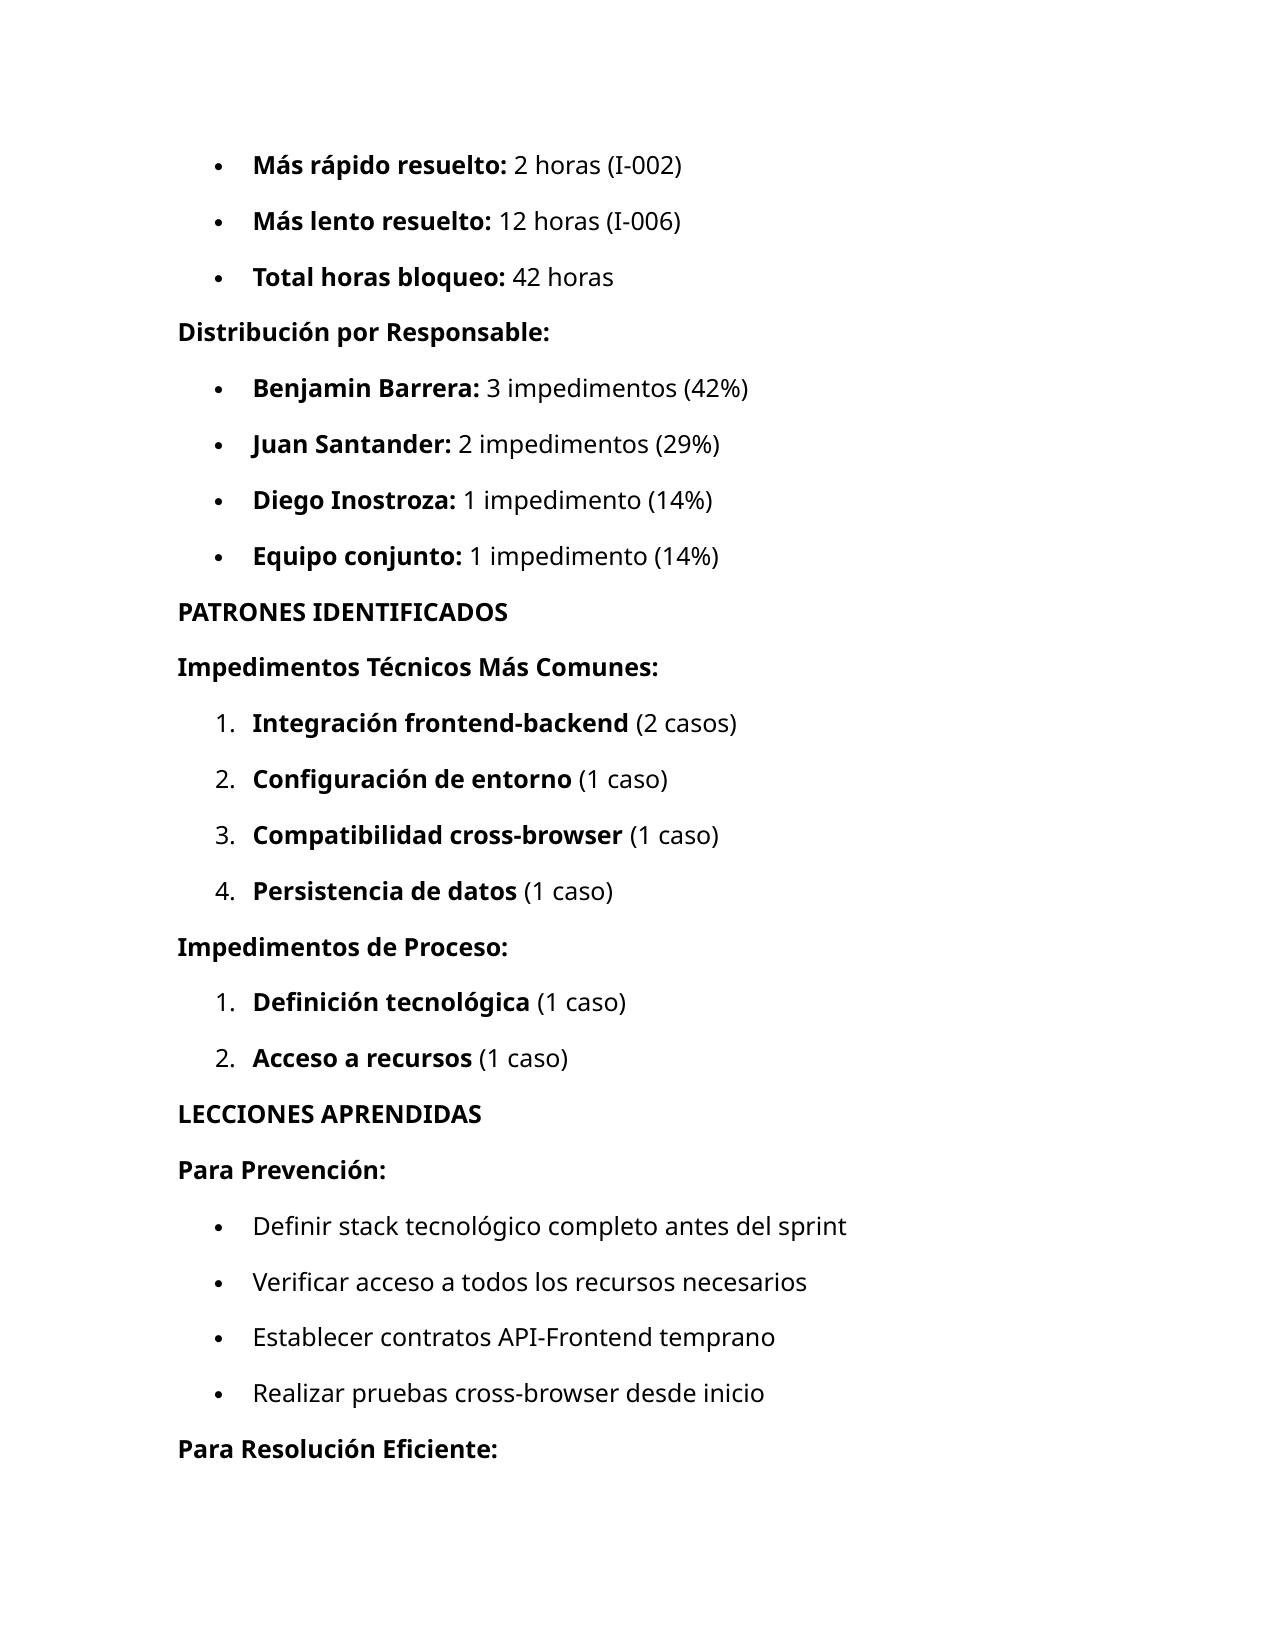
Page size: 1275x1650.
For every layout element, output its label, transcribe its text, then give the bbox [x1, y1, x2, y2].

text Para Prevención: [177, 1153, 1098, 1187]
list Benjamin Barrera: 3 impedimentos (42%) [215, 371, 1098, 405]
list Acceso a recursos (1 caso) [215, 1041, 1098, 1075]
text Para Resolución Eficiente: [177, 1432, 1098, 1466]
text PATRONES IDENTIFICADOS [177, 594, 1098, 628]
text LECCIONES APRENDIDAS [177, 1097, 1098, 1131]
list Compatibilidad cross-browser (1 caso) [215, 818, 1098, 852]
list Total horas bloqueo: 42 horas [215, 259, 1098, 293]
list Definir stack tecnológico completo antes del sprint [215, 1208, 1098, 1242]
list Más lento resuelto: 12 horas (I-006) [215, 203, 1098, 237]
list Integración frontend-backend (2 casos) [215, 706, 1098, 740]
list Establecer contratos API-Frontend temprano [215, 1320, 1098, 1354]
list Más rápido resuelto: 2 horas (I-002) [215, 148, 1098, 182]
list Juan Santander: 2 impedimentos (29%) [215, 427, 1098, 461]
text Distribución por Responsable: [177, 315, 1098, 349]
list Configuración de entorno (1 caso) [215, 762, 1098, 796]
list Definición tecnológica (1 caso) [215, 985, 1098, 1019]
list Equipo conjunto: 1 impedimento (14%) [215, 538, 1098, 572]
list Verificar acceso a todos los recursos necesarios [215, 1264, 1098, 1298]
text Impedimentos de Proceso: [177, 929, 1098, 963]
list Realizar pruebas cross-browser desde inicio [215, 1376, 1098, 1410]
text Impedimentos Técnicos Más Comunes: [177, 650, 1098, 684]
list Persistencia de datos (1 caso) [215, 873, 1098, 907]
list Diego Inostroza: 1 impedimento (14%) [215, 483, 1098, 517]
